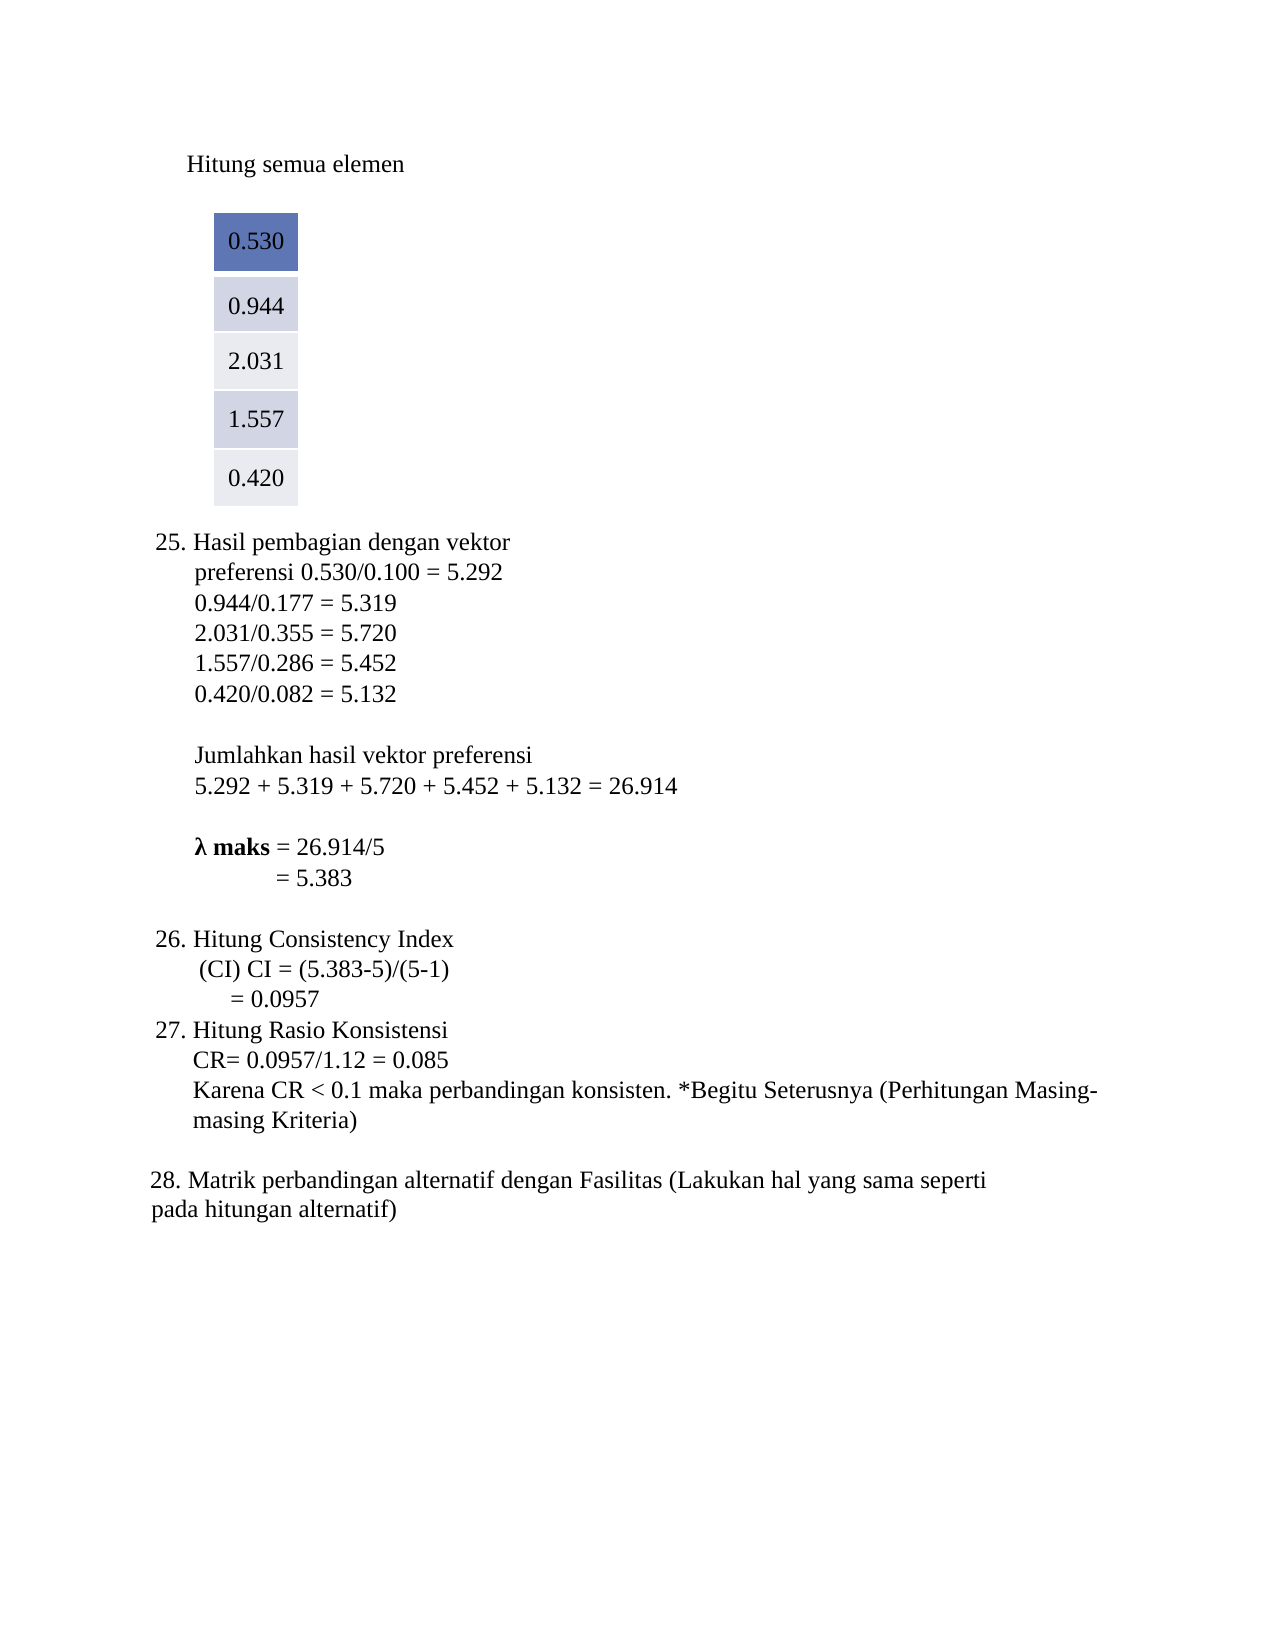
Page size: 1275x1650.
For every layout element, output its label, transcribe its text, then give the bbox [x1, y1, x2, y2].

text 1.557/0.286 = 5.452 [194, 648, 1192, 677]
table_cell 0.420 [214, 450, 298, 506]
list Hasil pembagian dengan vektor preferensi 0.530/0.100 = 5.292 [155, 527, 616, 586]
text 2.031/0.355 = 5.720 [194, 618, 1192, 647]
text 0.944/0.177 = 5.319 [194, 588, 1192, 616]
text 5.292 + 5.319 + 5.720 + 5.452 + 5.132 = 26.914 [194, 771, 1192, 800]
list Hitung Consistency Index (CI) CI = (5.383-5)/(5-1) [155, 924, 502, 983]
list Hitung Rasio Konsistensi CR= 0.0957/1.12 = 0.085 [155, 1015, 449, 1074]
text Jumlahkan hasil vektor preferensi [194, 740, 1192, 769]
text = 5.383 [276, 863, 1192, 892]
table_cell 0.944 [214, 277, 298, 331]
text = 0.0957 [230, 984, 1192, 1013]
text 0.420/0.082 = 5.132 [194, 679, 1192, 708]
table_cell 1.557 [214, 391, 298, 448]
text λ maks = 26.914/5 [194, 832, 1192, 861]
table_header 0.530 [214, 213, 298, 271]
text Karena CR < 0.1 maka perbandingan konsisten. *Begitu Seterusnya (Perhitungan Masing- masing Kriteria) [193, 1075, 1100, 1134]
text Hitung semua elemen [186, 149, 1192, 178]
list Matrik perbandingan alternatif dengan Fasilitas (Lakukan hal yang sama seperti pada hitungan alternatif) [150, 1165, 1040, 1223]
table_cell 2.031 [214, 333, 298, 389]
